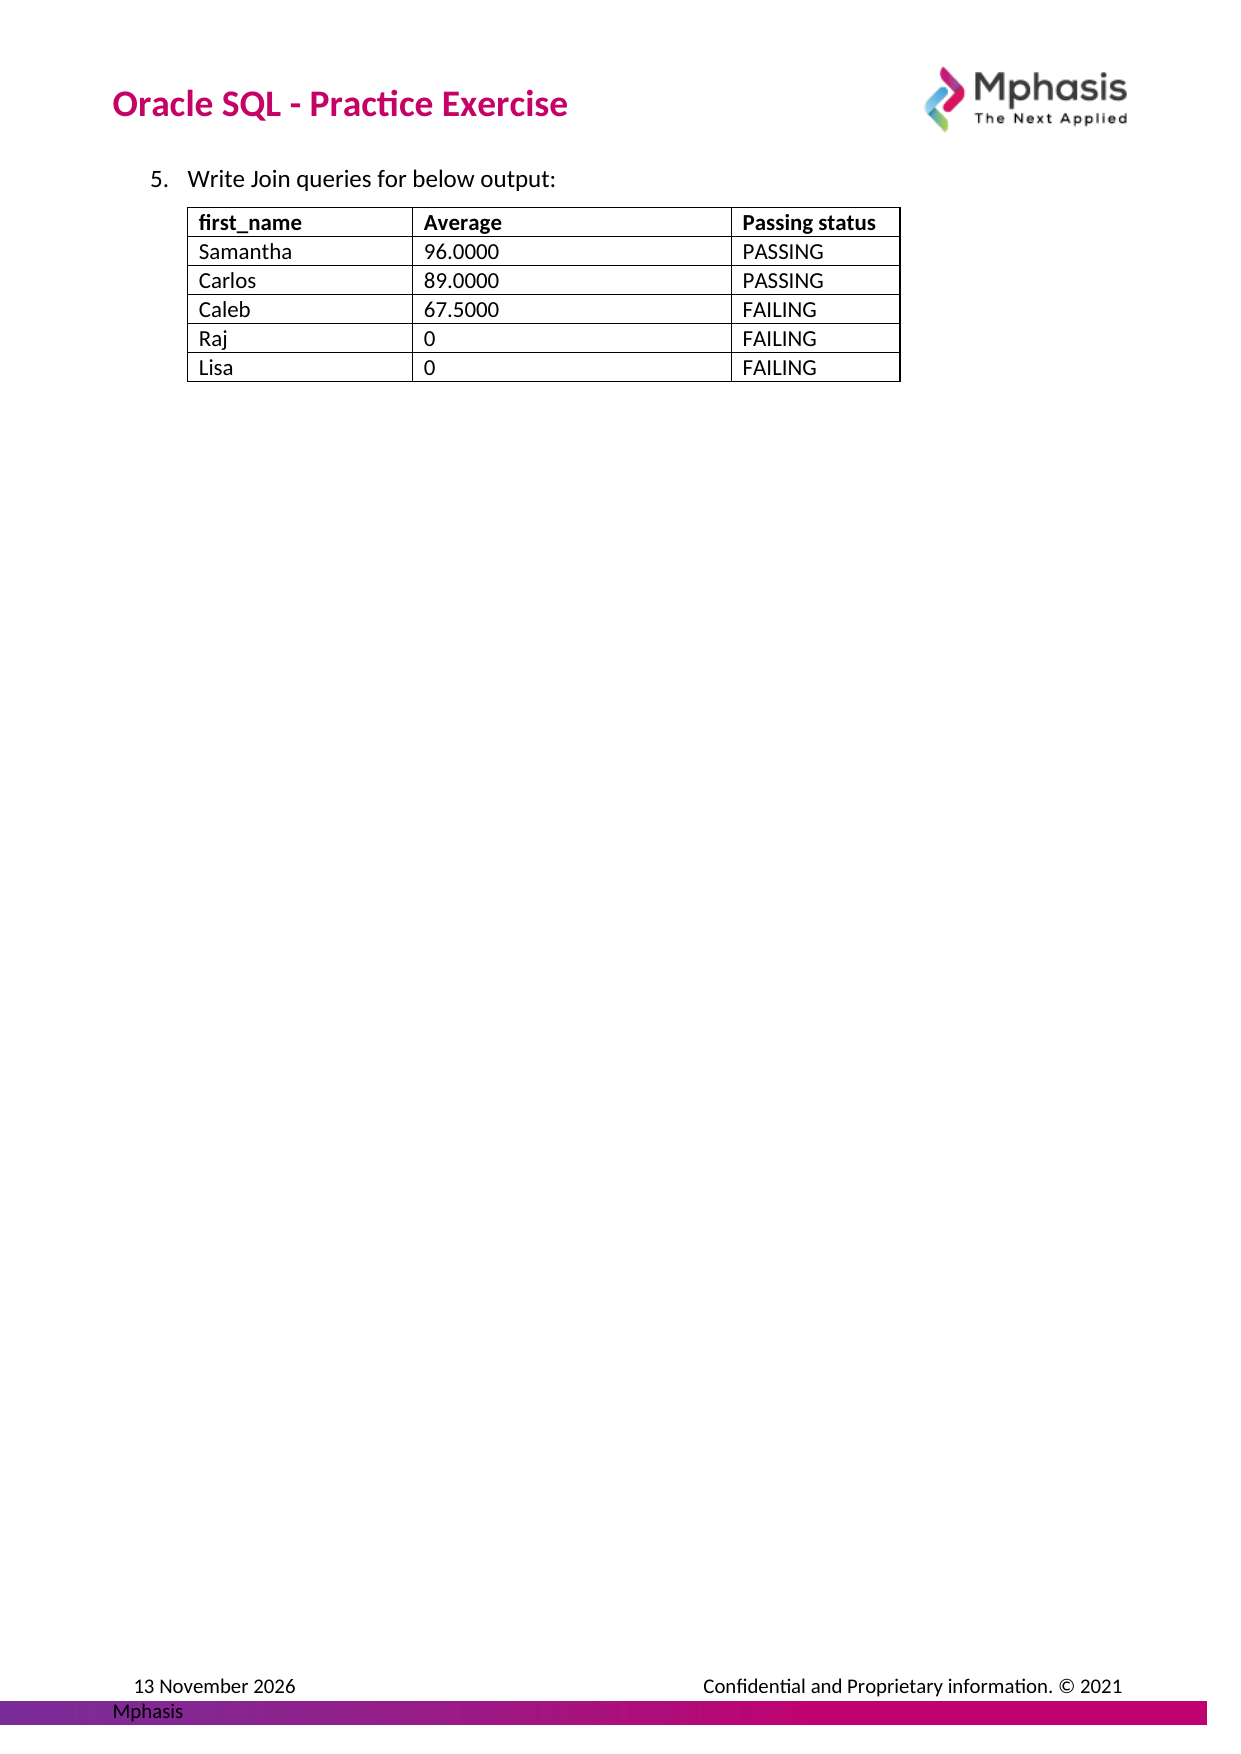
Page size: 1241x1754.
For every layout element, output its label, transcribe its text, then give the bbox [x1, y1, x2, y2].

table_cell FAILING [732, 295, 899, 323]
list Write Join queries for below output: [150, 164, 1165, 194]
table_cell Carlos [188, 266, 412, 294]
picture [888, 31, 1175, 172]
table_header Average [413, 208, 731, 236]
picture [0, 1701, 1207, 1725]
table_cell 0 [413, 324, 731, 352]
table_cell FAILING [732, 324, 899, 352]
table_cell 0 [413, 353, 731, 381]
table_cell 67.5000 [413, 295, 731, 323]
table_cell Lisa [188, 353, 412, 381]
table_cell Raj [188, 324, 412, 352]
table_cell Samantha [188, 237, 412, 265]
table_cell 96.0000 [413, 237, 731, 265]
table_cell 89.0000 [413, 266, 731, 294]
table_cell PASSING [732, 266, 899, 294]
table_cell FAILING [732, 353, 899, 381]
table_header first_name [188, 208, 412, 236]
table_header Passing status [732, 208, 899, 236]
table_cell Caleb [188, 295, 412, 323]
table_cell PASSING [732, 237, 899, 265]
